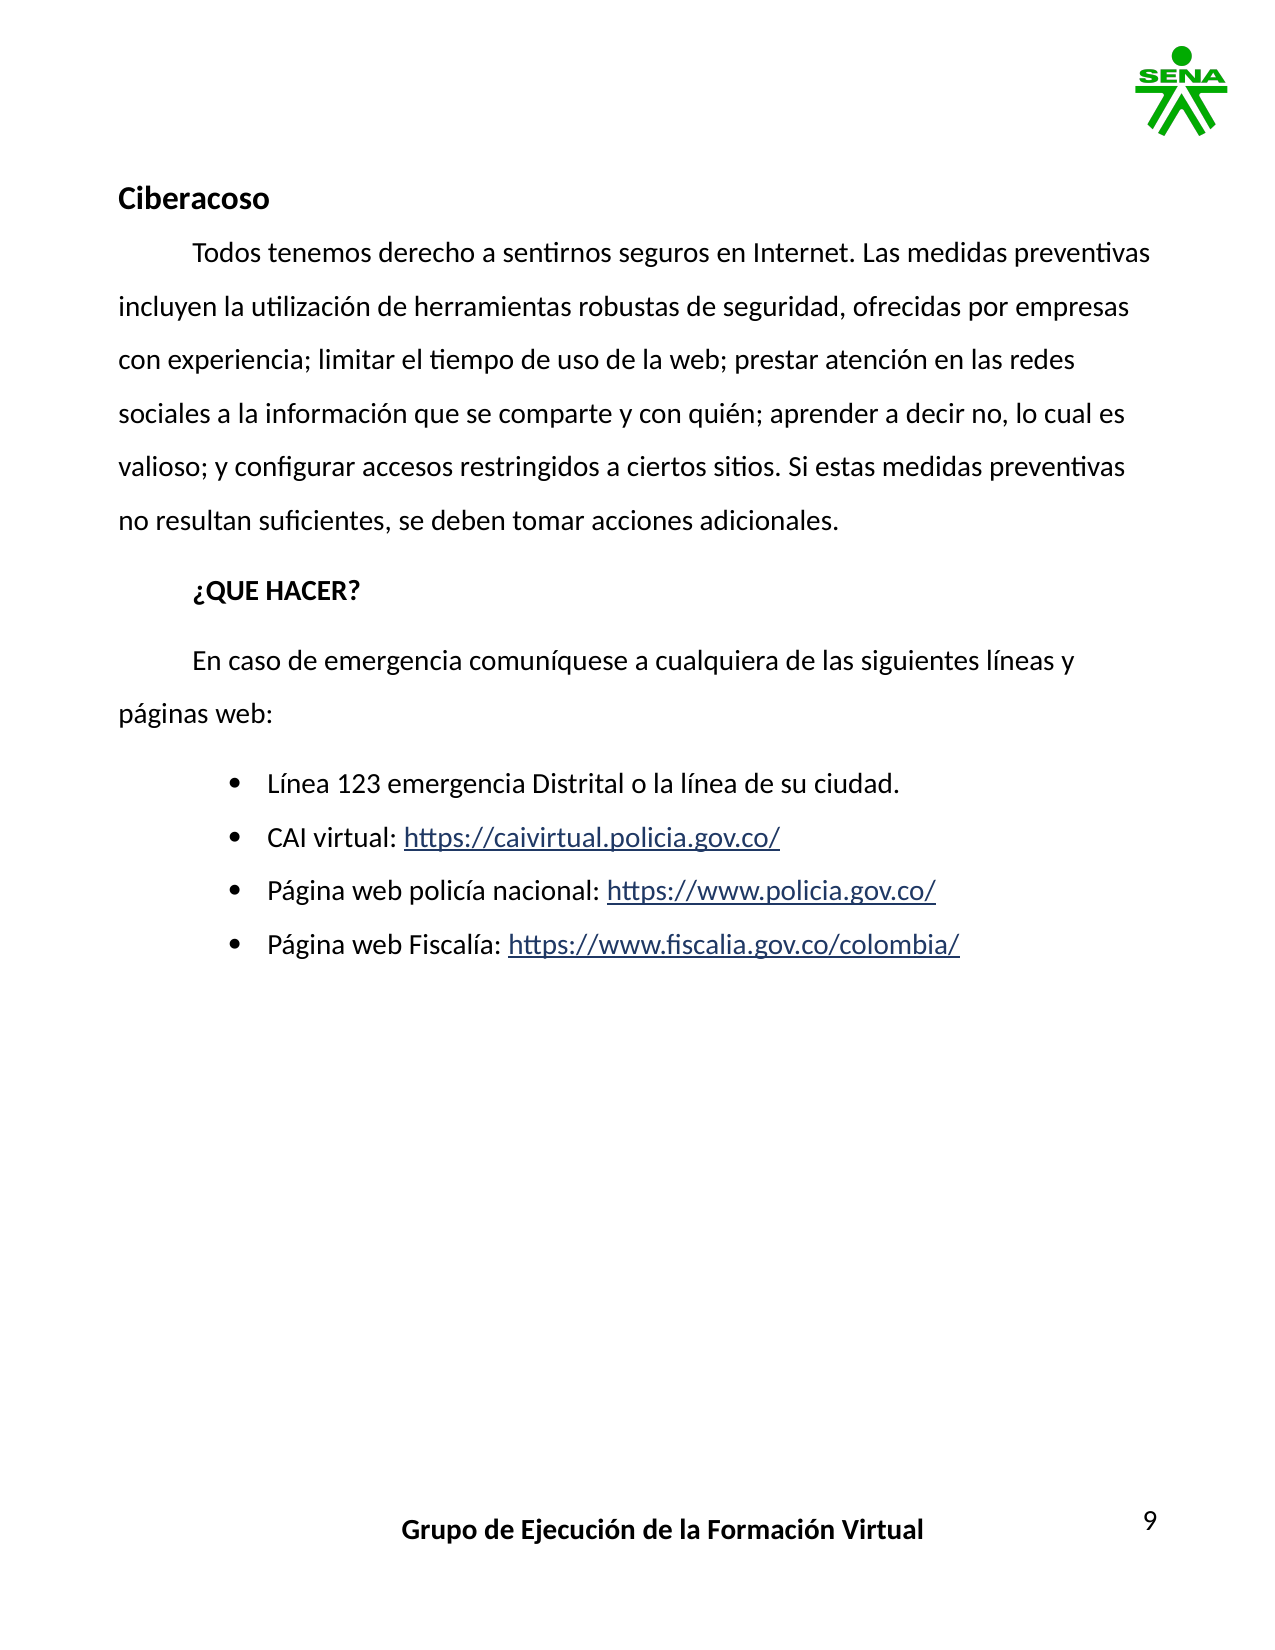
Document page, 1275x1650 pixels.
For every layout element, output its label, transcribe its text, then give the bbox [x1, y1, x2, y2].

list Línea 123 emergencia Distrital o la línea de su ciudad. [229, 766, 1157, 801]
text ¿QUE HACER? [118, 572, 1157, 607]
picture [1135, 46, 1228, 136]
list CAI virtual: https://caivirtual.policia.gov.co/ [229, 819, 1157, 854]
text En caso de emergencia comuníquese a cualquiera de las siguientes líneas y páginas web: [118, 642, 1157, 731]
text Todos tenemos derecho a sentirnos seguros en Internet. Las medidas preventivas incluyen la utilización de herramientas robustas de seguridad, ofrecidas por empresas con experiencia; limitar el tiempo de uso de la web; prestar atención en las redes sociales a la información que se comparte y con quién; aprender a decir no, lo cual es valioso; y configurar accesos restringidos a ciertos sitios. Si estas medidas preventivas no resultan suficientes, se deben tomar acciones adicionales. [118, 234, 1157, 537]
subtitle Ciberacoso [118, 177, 1157, 218]
list Página web policía nacional: https://www.policia.gov.co/ [229, 872, 1157, 908]
list Página web Fiscalía: https://www.fiscalia.gov.co/colombia/ [229, 926, 1157, 961]
